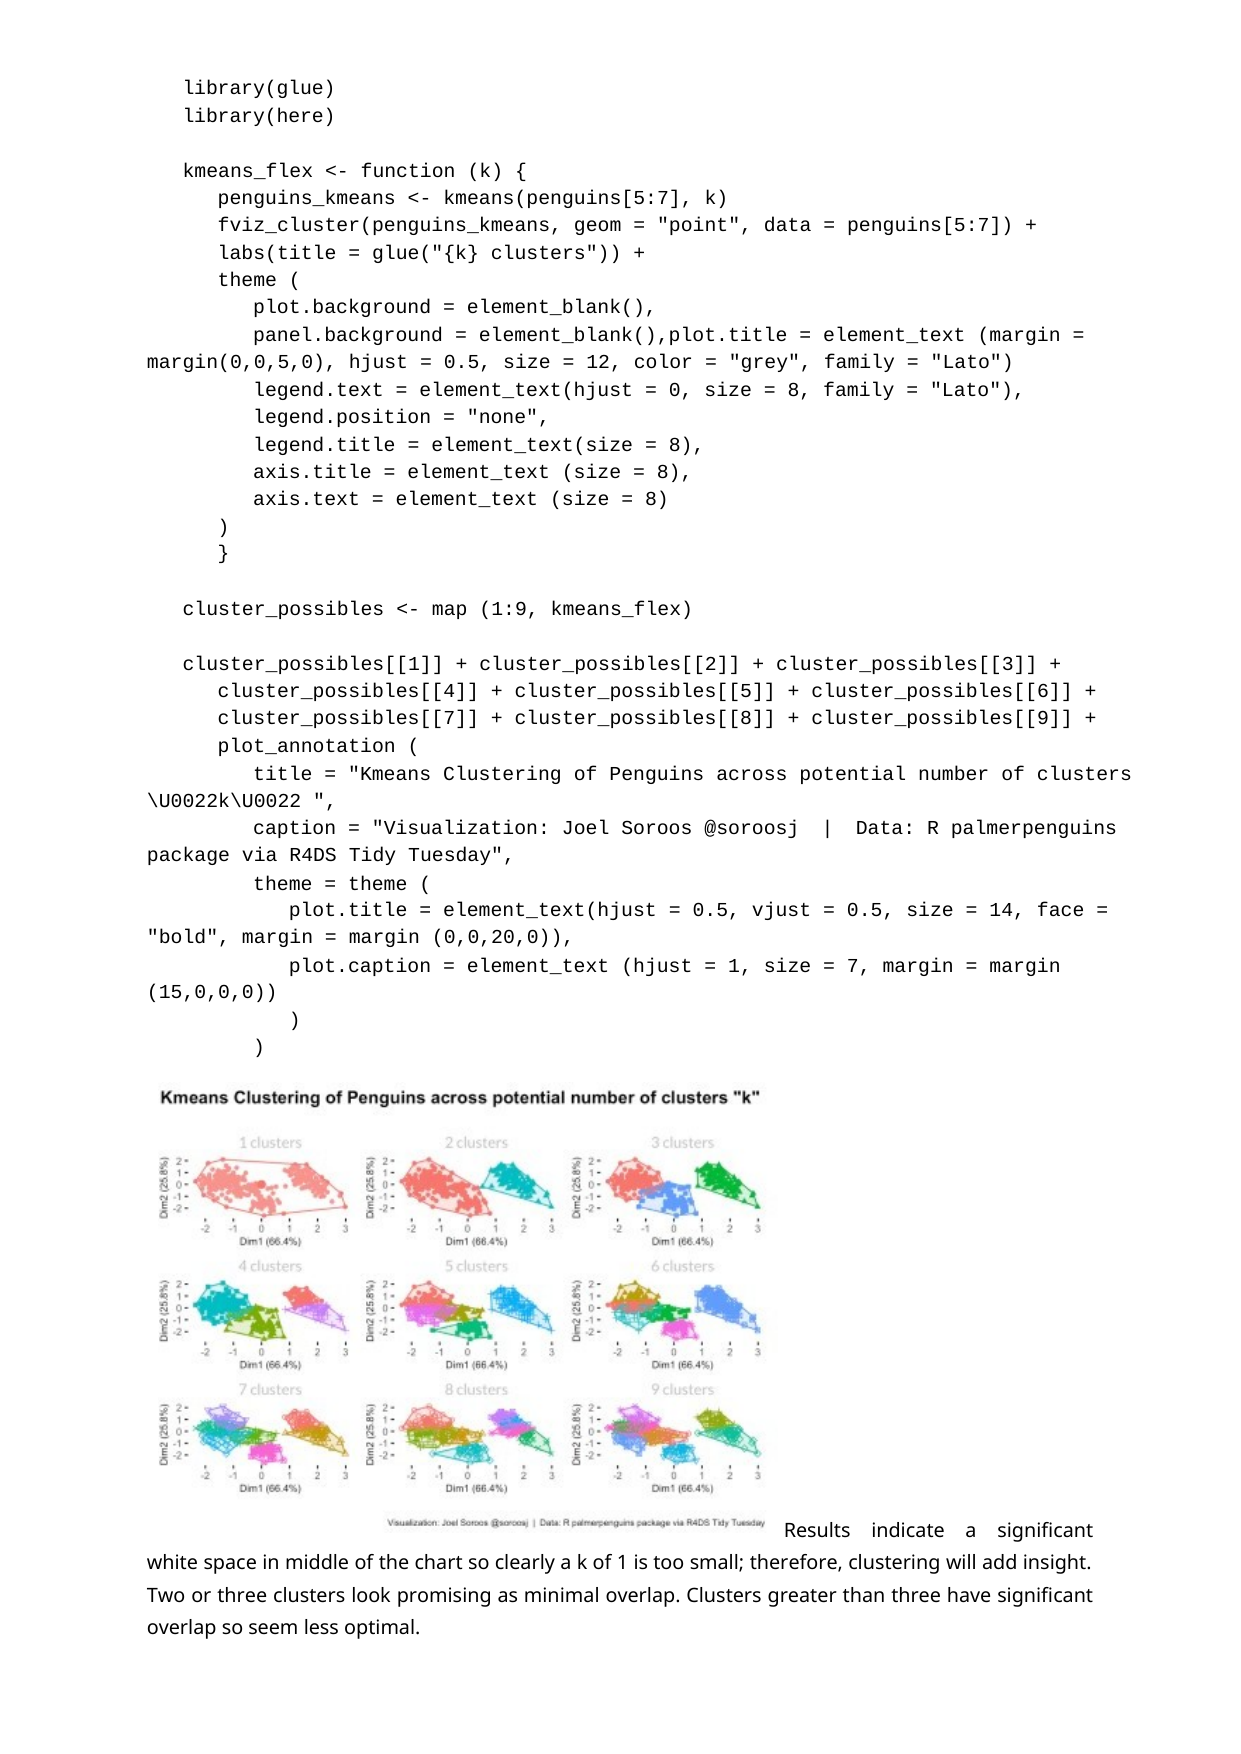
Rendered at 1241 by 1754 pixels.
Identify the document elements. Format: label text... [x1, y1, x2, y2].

picture [158, 1082, 778, 1516]
text title = "Kmeans Clustering of Penguins across potential number of clusters [253, 763, 1153, 785]
text \U0022k\U0022 ", [147, 791, 1153, 813]
text (15,0,0,0)) [147, 982, 1153, 1004]
text theme = theme ( [253, 873, 1153, 895]
text ) [217, 516, 1153, 538]
text caption = "Visualization: Joel Soroos @soroosj | Data: R palmerpenguins package via R4DS Tidy Tuesday", [147, 818, 1153, 868]
text cluster_possibles <- map (1:9, kmeans_flex) [182, 599, 1153, 621]
text plot.background = element_blank(), [253, 297, 1153, 320]
text plot.title = element_text(hjust = 0.5, vjust = 0.5, size = 14, face = "bold", margin = margin (0,0,20,0)), [147, 900, 1130, 950]
text legend.text = element_text(hjust = 0, size = 8, family = "Lato"), legend.position = "none", [253, 380, 1062, 429]
text library(glue) library(here) [182, 78, 337, 128]
text panel.background = element_blank(),plot.title = element_text (margin = margin(0,0,5,0), hjust = 0.5, size = 12, color = "grey", family = "Lato") [147, 325, 1153, 375]
text ) [288, 1010, 1153, 1032]
text kmeans_flex <- function (k) { [182, 161, 1153, 183]
text penguins_kmeans <- kmeans(penguins[5:7], k) fviz_cluster(penguins_kmeans, geom = "point", data = penguins[5:7]) + labs(title = glue("{k} clusters")) + [217, 188, 1062, 265]
text Results indicate a significant white space in middle of the chart so clearly a k of 1 is too small; therefore, clustering will add insight. Two or three clusters look promising as minimal overlap. Clusters greater than three have significant overlap so seem less optimal. [147, 1516, 1093, 1641]
text plot.caption = element_text (hjust = 1, size = 7, margin = margin [288, 955, 1153, 977]
text legend.title = element_text(size = 8), axis.title = element_text (size = 8), axis.text = element_text (size = 8) [253, 434, 714, 511]
text ) [253, 1037, 1153, 1060]
text theme ( [217, 270, 1153, 292]
text cluster_possibles[[1]] + cluster_possibles[[2]] + cluster_possibles[[3]] + cluster_possibles[[4]] + cluster_possibles[[5]] + cluster_possibles[[6]] + cluster_possibles[[7]] + cluster_possibles[[8]] + cluster_possibles[[9]] + plot_annotation ( [182, 654, 1153, 758]
text } [217, 543, 1153, 566]
